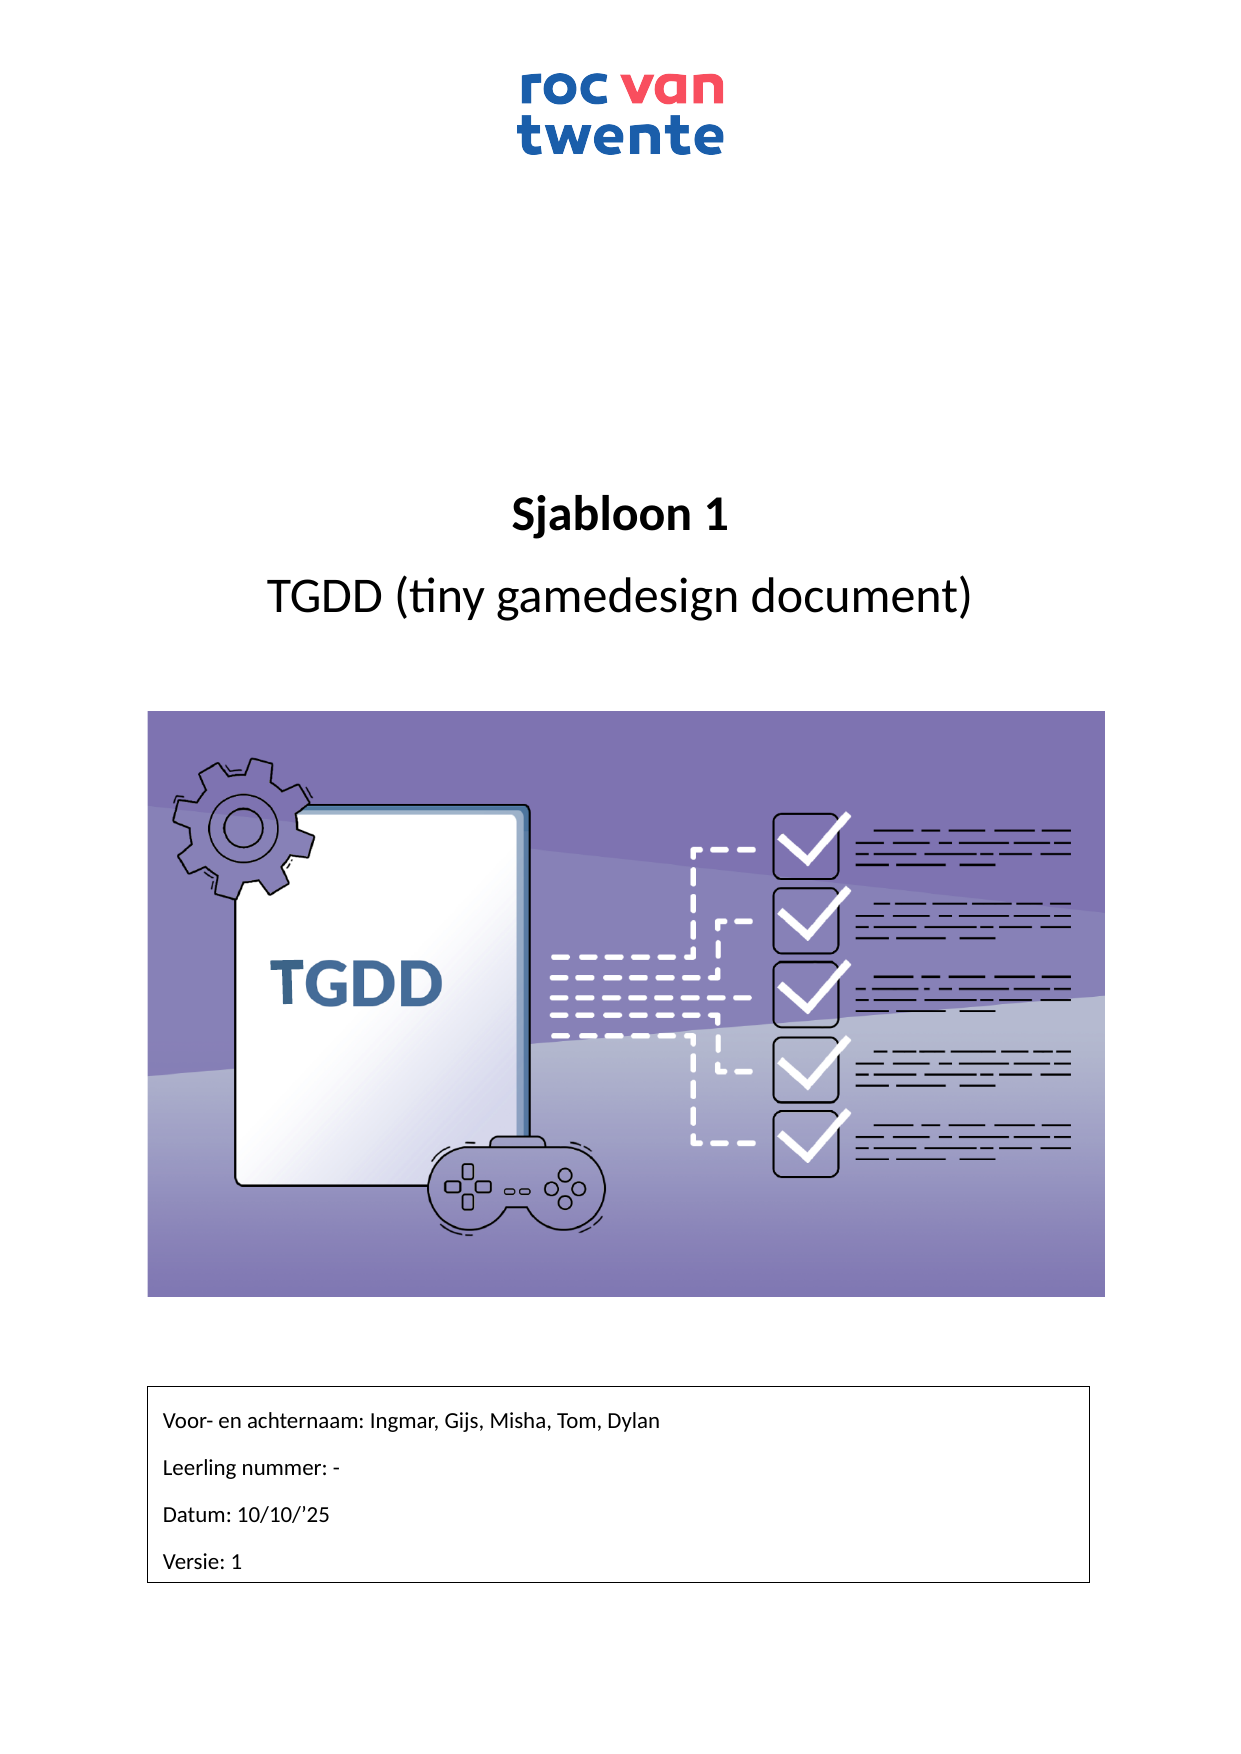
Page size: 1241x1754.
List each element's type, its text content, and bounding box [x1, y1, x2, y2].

text Sjabloon 1 [148, 482, 1093, 543]
picture [517, 73, 724, 155]
picture [147, 711, 1105, 1297]
text TGDD (tiny gamedesign document) [148, 564, 1093, 625]
